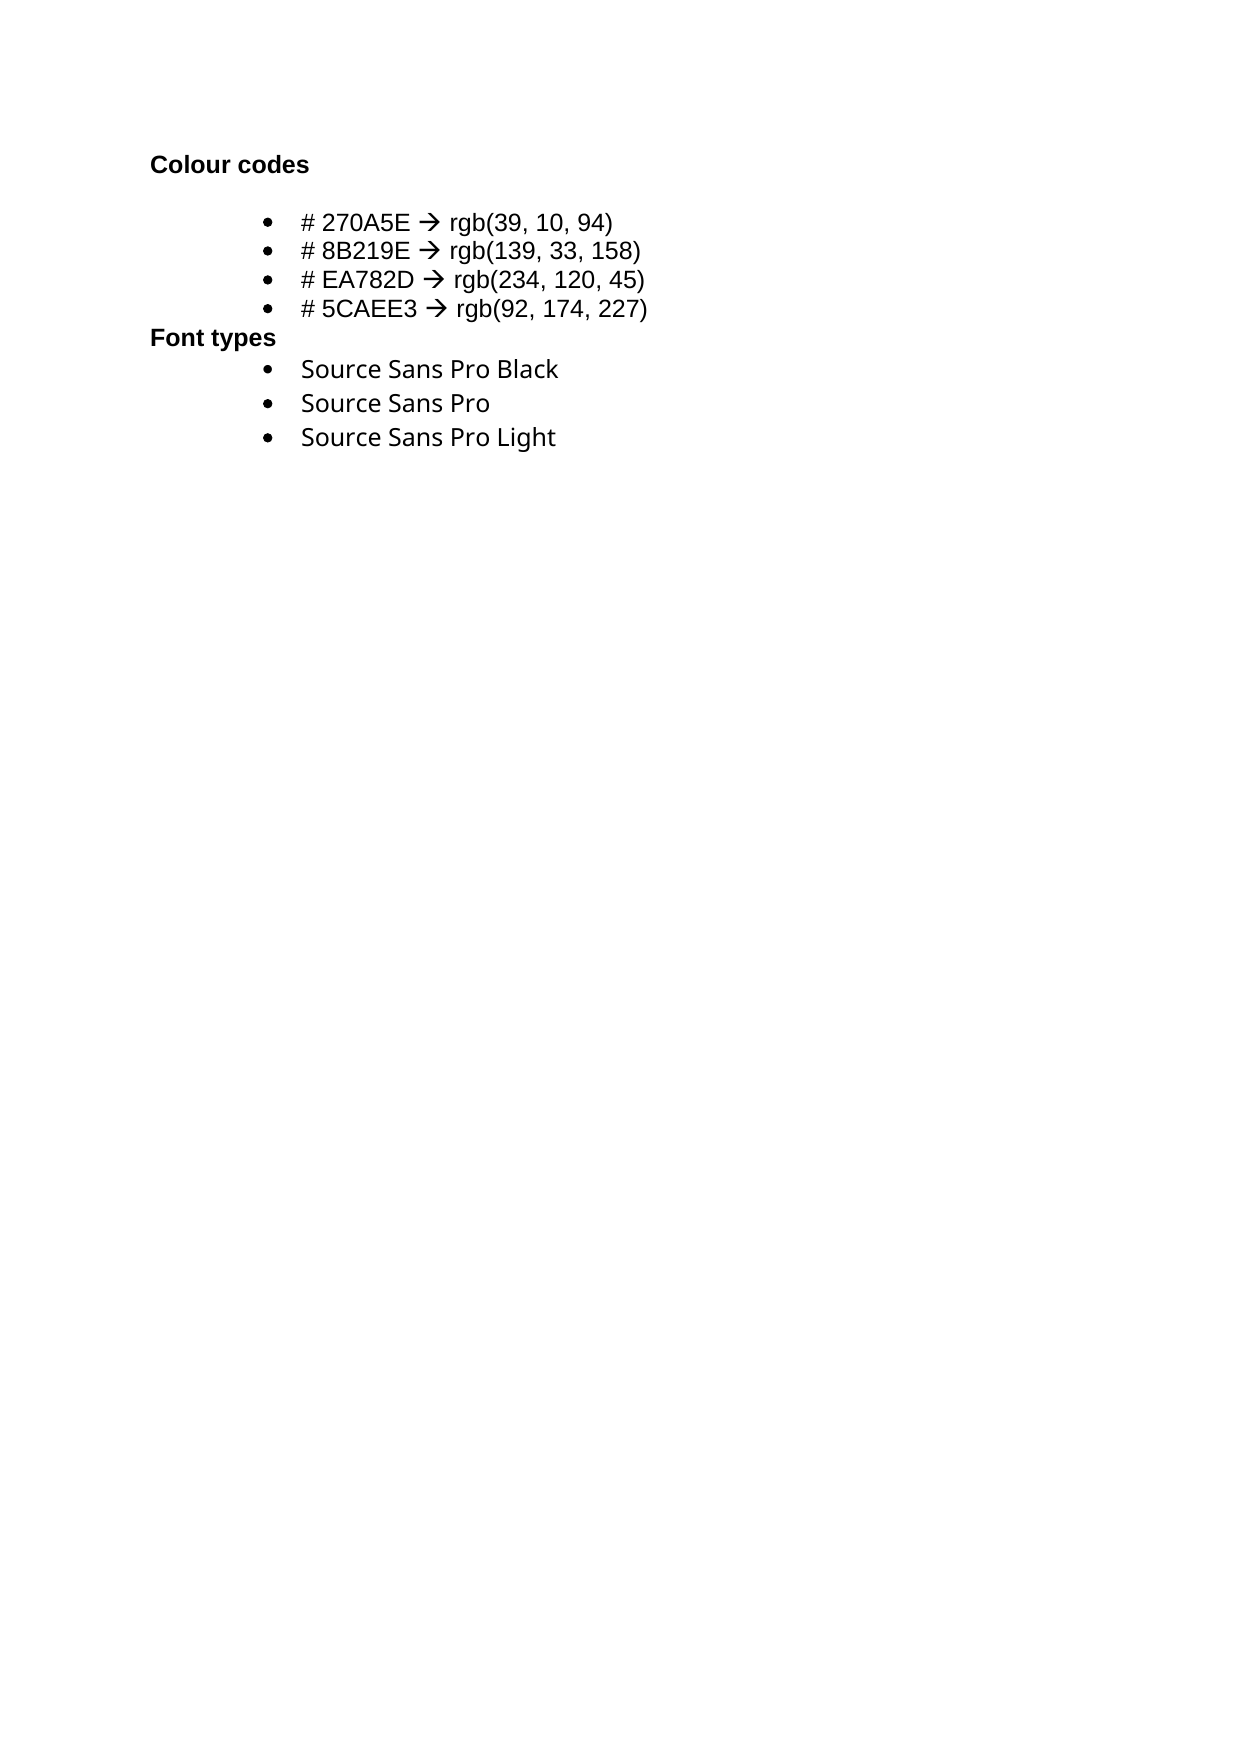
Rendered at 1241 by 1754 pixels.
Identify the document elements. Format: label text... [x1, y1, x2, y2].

list # 270A5E rgb(39, 10, 94) [263, 207, 1090, 236]
list # 8B219E rgb(139, 33, 158) [263, 236, 1090, 265]
list Source Sans Pro Light [263, 420, 1090, 454]
text Font types [150, 323, 1090, 352]
list # EA782D rgb(234, 120, 45) [263, 265, 1090, 294]
list # 5CAEE3 rgb(92, 174, 227) [263, 294, 1090, 323]
list Source Sans Pro [263, 386, 1090, 420]
text Colour codes [150, 150, 1090, 179]
list Source Sans Pro Black [263, 352, 1090, 386]
